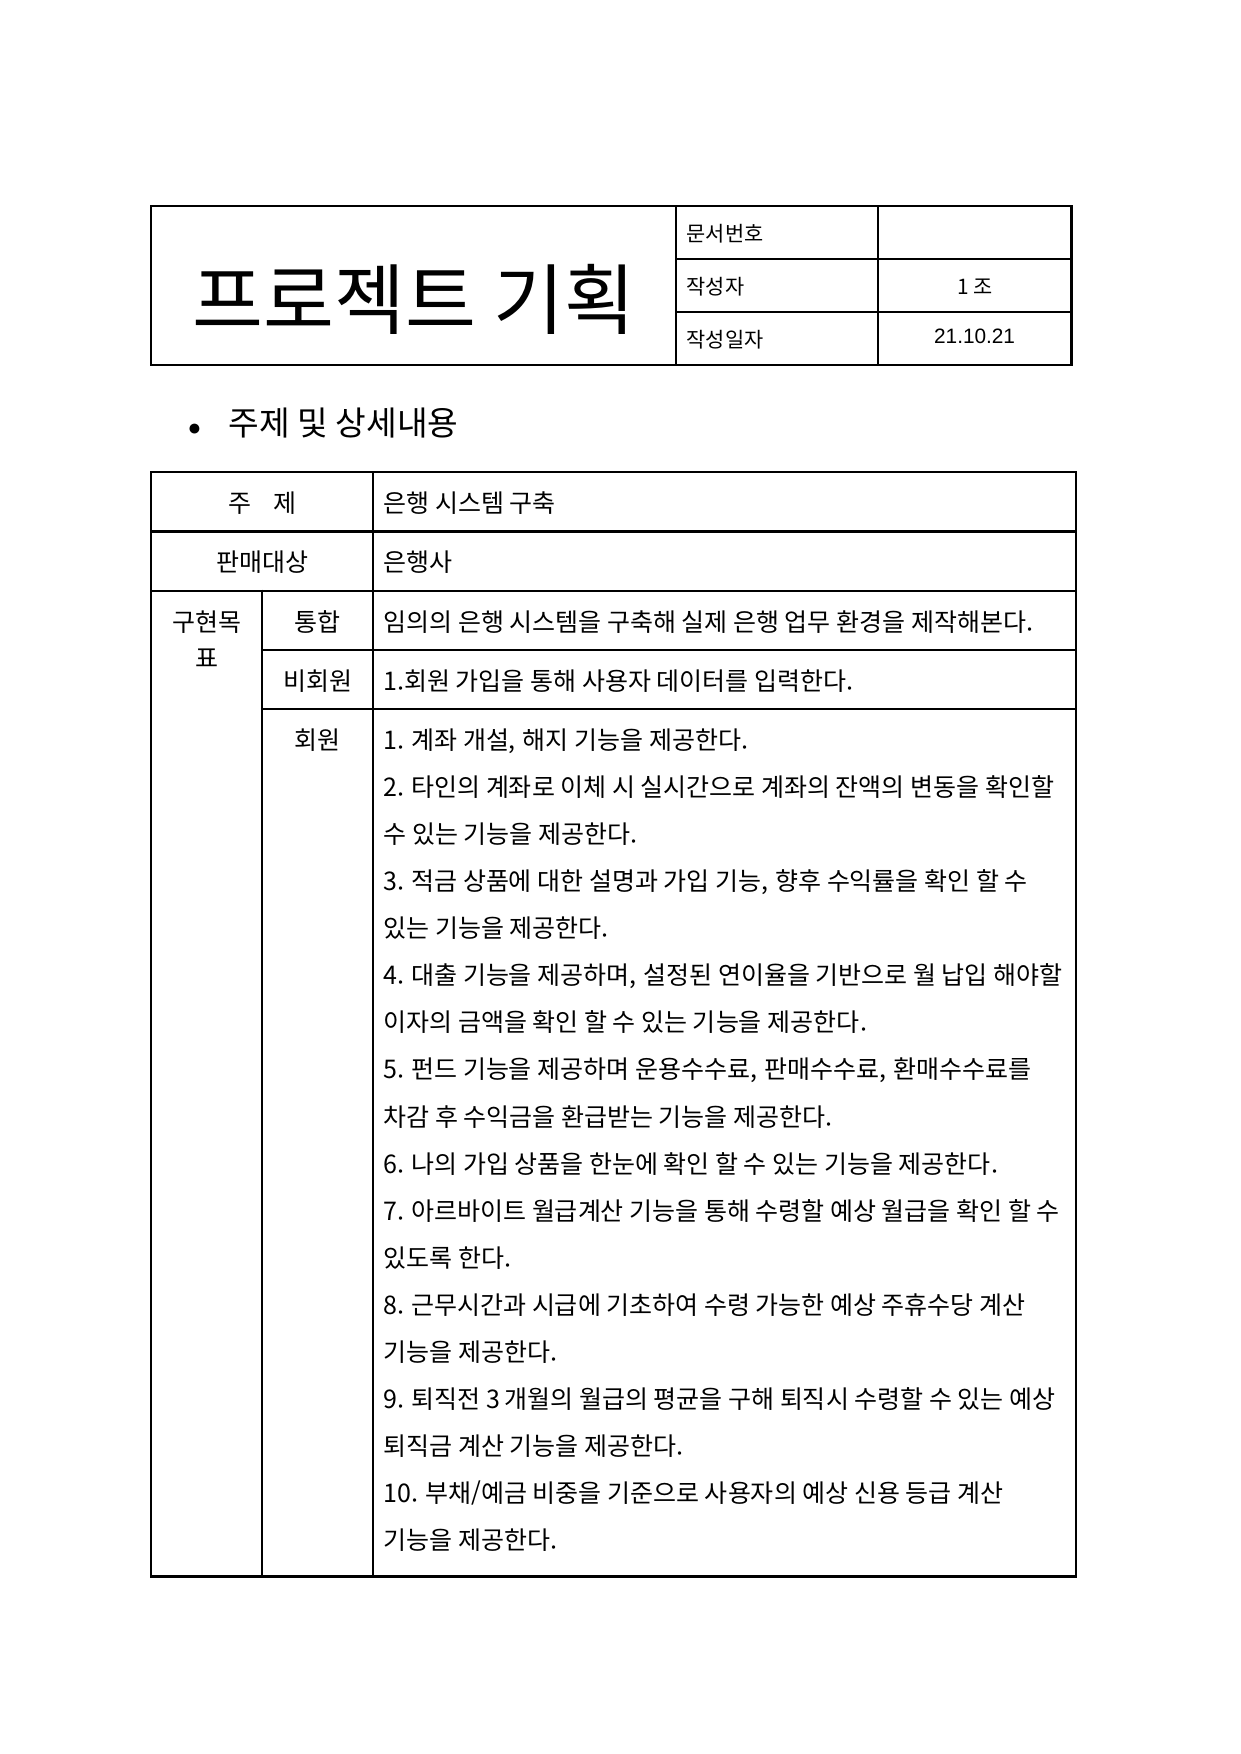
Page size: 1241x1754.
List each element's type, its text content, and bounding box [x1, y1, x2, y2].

table_cell 1조 [879, 260, 1070, 311]
table_header 프로젝트 기획 [152, 207, 675, 364]
table_cell 1. 계좌 개설, 해지 기능을 제공한다. 2. 타인의 계좌로 이체 시 실시간으로 계좌의 잔액의 변동을 확인할 수 있는 기능을 제공한다. 3. 적금 상품에 대한 설명과 가입 기능, 향후 수익률을 확인 할 수 있는 기능을 제공한다. 4. 대출 기능을 제공하며, 설정된 연이율을 기반으로 월 납입 해야할 이자의 금액을 확인 할 수 있는 기능을 제공한다. 5. 펀드 기능을 제공하며 운용수수료, 판매수수료, 환매수수료를 차감 후 수익금을 환급받는 기능을 제공한다. 6. 나의 가입 상품을 한눈에 확인 할 수 있는 기능을 제공한다. 7. 아르바이트 월급계산 기능을 통해 수령할 예상 월급을 확인 할 수 있도록 한다. 8. 근무시간과 시급에 기초하여 수령 가능한 예상 주휴수당 계산 기능을 제공한다. 9. 퇴직전 3개월의 월급의 평균을 구해 퇴직시 수령할 수 있는 예상 퇴직금 계산 기능을 제공한다. 10. 부채/예금 비중을 기준으로 사용자의 예상 신용 등급 계산 기능을 제공한다. [374, 710, 1075, 1575]
table_cell 은행사 [374, 533, 1075, 589]
table_cell 작성자 [677, 260, 877, 311]
table_cell 회원 [263, 710, 372, 1575]
table_cell 임의의 은행 시스템을 구축해 실제 은행 업무 환경을 제작해본다. [374, 592, 1075, 649]
table_cell 판매대상 [152, 533, 372, 589]
table_header [879, 207, 1070, 258]
table_cell 통합 [263, 592, 372, 649]
list 주제 및 상세내용 [187, 397, 1090, 445]
table_header 주 제 [152, 473, 372, 530]
table_header 은행 시스템 구축 [374, 473, 1075, 530]
table_cell 작성일자 [677, 313, 877, 364]
table_cell 1.회원 가입을 통해 사용자 데이터를 입력한다. [374, 651, 1075, 708]
table_cell 비회원 [263, 651, 372, 708]
table_cell 구현목표 [152, 592, 261, 1575]
table_cell 21.10.21 [879, 313, 1070, 364]
table_header 문서번호 [677, 207, 877, 258]
